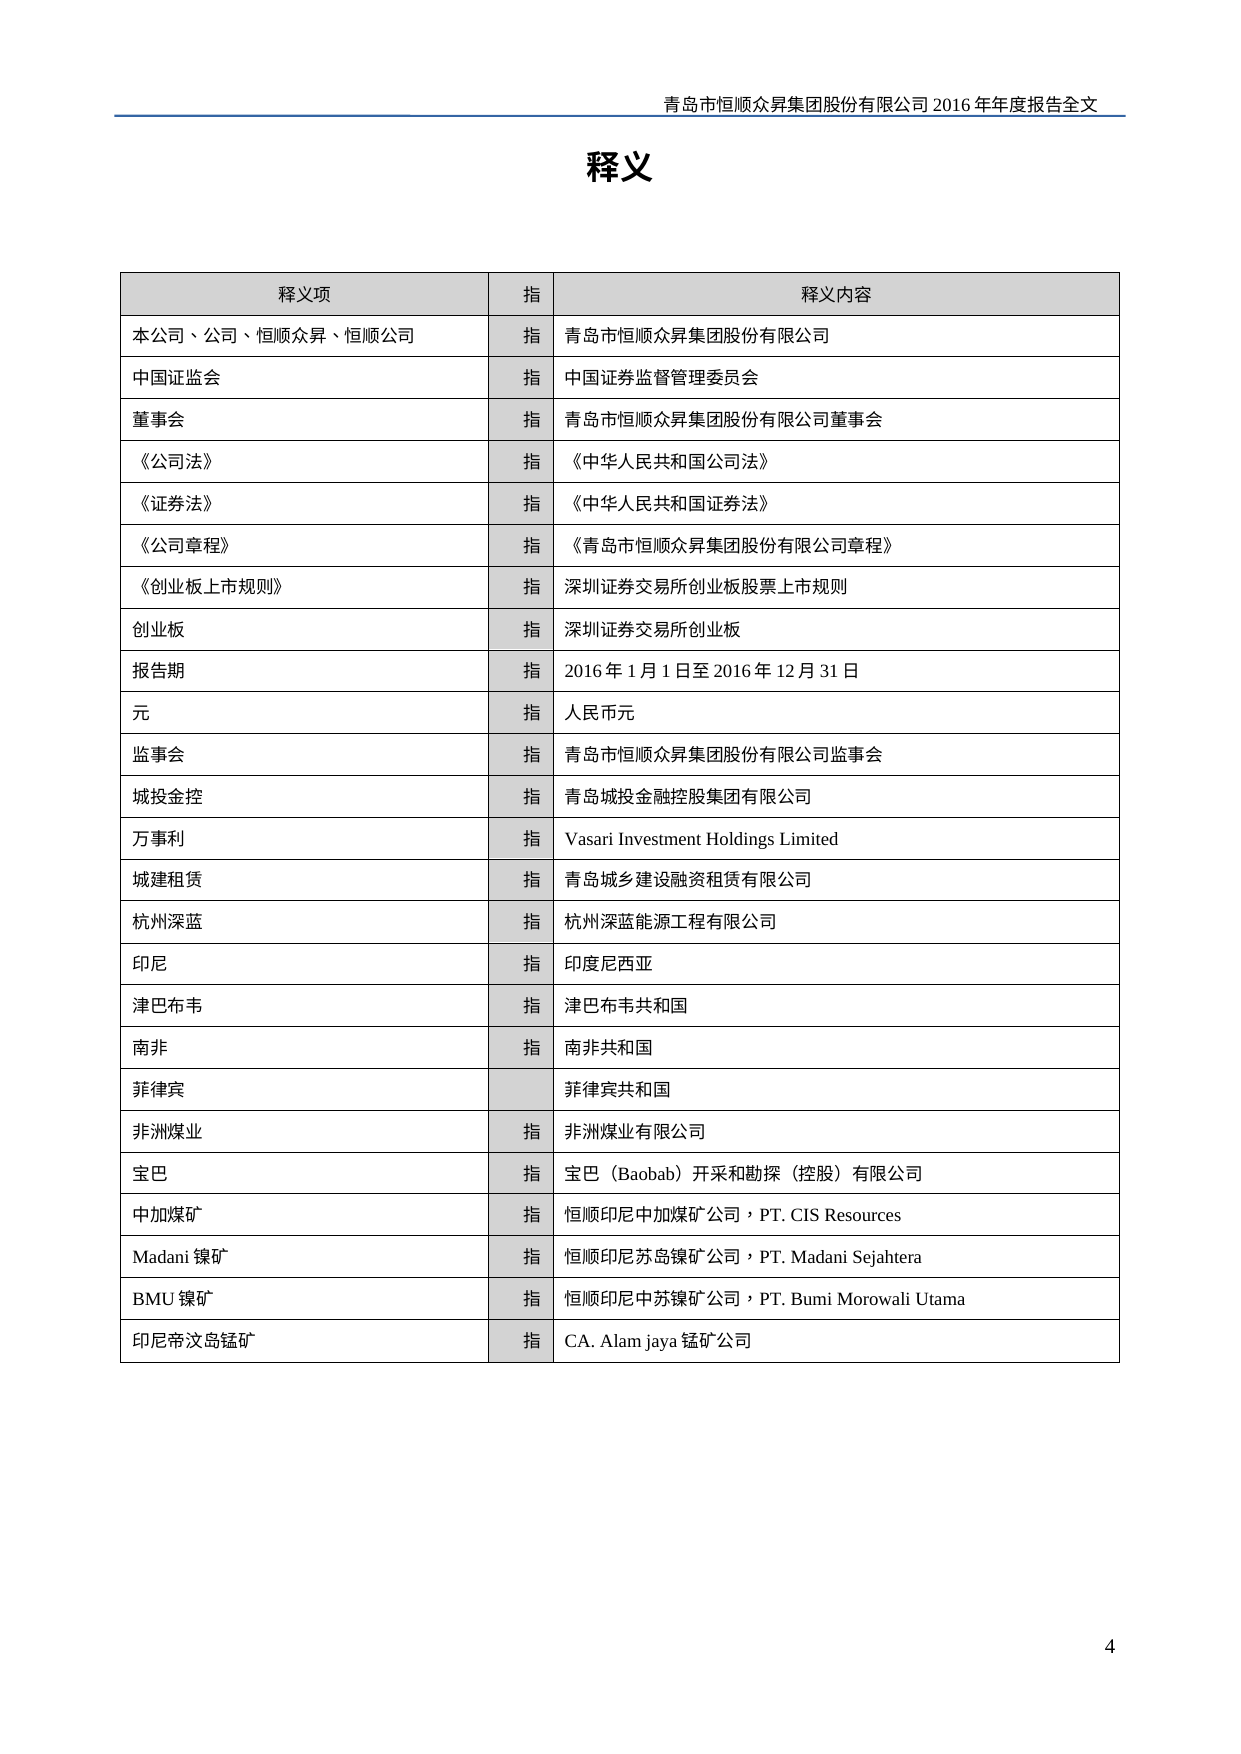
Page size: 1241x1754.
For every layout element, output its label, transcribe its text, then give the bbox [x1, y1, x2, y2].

table_cell 指 [489, 860, 553, 900]
table_cell 菲律宾 [121, 1069, 488, 1110]
table_cell 指 [489, 609, 553, 649]
table_cell 指 [489, 692, 553, 733]
table_cell Madani镍矿 [121, 1236, 488, 1277]
table_cell 城投金控 [121, 776, 488, 817]
text 释义 [110, 143, 1129, 189]
table_cell 非洲煤业 [121, 1111, 488, 1152]
table_cell 指 [489, 525, 553, 566]
table_cell 指 [489, 1278, 553, 1319]
table_cell 深圳证券交易所创业板股票上市规则 [554, 567, 1119, 608]
table_cell 指 [489, 818, 553, 858]
table_cell 南非 [121, 1027, 488, 1068]
table_cell 印尼 [121, 944, 488, 984]
table_cell 印尼帝汶岛锰矿 [121, 1320, 488, 1362]
table_header 释义项 [121, 273, 488, 315]
table_cell BMU镍矿 [121, 1278, 488, 1319]
table_cell 指 [489, 1320, 553, 1362]
table_cell Vasari Investment Holdings Limited [554, 818, 1119, 858]
table_cell 南非共和国 [554, 1027, 1119, 1068]
table_cell 指 [489, 441, 553, 482]
table_cell 杭州深蓝能源工程有限公司 [554, 901, 1119, 942]
table_cell 青岛市恒顺众昇集团股份有限公司董事会 [554, 399, 1119, 440]
table_cell 指 [489, 1027, 553, 1068]
table_header 指 [489, 273, 553, 315]
table_cell 恒顺印尼中加煤矿公司，PT. CIS Resources [554, 1194, 1119, 1235]
table_cell 《创业板上市规则》 [121, 567, 488, 608]
table_cell 指 [489, 901, 553, 942]
table_cell 《公司章程》 [121, 525, 488, 566]
table_cell 宝巴 [121, 1153, 488, 1193]
table_cell 青岛市恒顺众昇集团股份有限公司监事会 [554, 734, 1119, 775]
table_cell 《青岛市恒顺众昇集团股份有限公司章程》 [554, 525, 1119, 566]
table_cell 监事会 [121, 734, 488, 775]
table_cell 城建租赁 [121, 860, 488, 900]
table_cell 《中华人民共和国证券法》 [554, 483, 1119, 524]
table_cell 指 [489, 1153, 553, 1193]
table_cell 青岛城投金融控股集团有限公司 [554, 776, 1119, 817]
table_cell 中国证券监督管理委员会 [554, 357, 1119, 398]
table_cell 青岛市恒顺众昇集团股份有限公司 [554, 316, 1119, 356]
table_cell CA. Alam jaya锰矿公司 [554, 1320, 1119, 1362]
table_cell 指 [489, 776, 553, 817]
table_cell 《公司法》 [121, 441, 488, 482]
table_cell 指 [489, 734, 553, 775]
table_cell 指 [489, 651, 553, 691]
table_cell 指 [489, 985, 553, 1026]
table_header 释义内容 [554, 273, 1119, 315]
table_cell 恒顺印尼中苏镍矿公司，PT. Bumi Morowali Utama [554, 1278, 1119, 1319]
table_cell 指 [489, 483, 553, 524]
table_cell 《证券法》 [121, 483, 488, 524]
table_cell 宝巴（Baobab）开采和勘探（控股）有限公司 [554, 1153, 1119, 1193]
table_cell [489, 1069, 553, 1110]
table_cell 2016年1月1日至2016年12月31日 [554, 651, 1119, 691]
table_cell 指 [489, 1194, 553, 1235]
table_cell 指 [489, 944, 553, 984]
table_cell 津巴布韦共和国 [554, 985, 1119, 1026]
table_cell 杭州深蓝 [121, 901, 488, 942]
table_cell 本公司、公司、恒顺众昇、恒顺公司 [121, 316, 488, 356]
table_cell 指 [489, 567, 553, 608]
table_cell 万事利 [121, 818, 488, 858]
table_cell 指 [489, 357, 553, 398]
table_cell 指 [489, 1236, 553, 1277]
table_cell 创业板 [121, 609, 488, 649]
table_cell 恒顺印尼苏岛镍矿公司，PT. Madani Sejahtera [554, 1236, 1119, 1277]
table_cell 青岛城乡建设融资租赁有限公司 [554, 860, 1119, 900]
table_cell 《中华人民共和国公司法》 [554, 441, 1119, 482]
table_cell 指 [489, 399, 553, 440]
table_cell 指 [489, 316, 553, 356]
table_cell 董事会 [121, 399, 488, 440]
table_cell 中国证监会 [121, 357, 488, 398]
table_cell 菲律宾共和国 [554, 1069, 1119, 1110]
table_cell 元 [121, 692, 488, 733]
table_cell 非洲煤业有限公司 [554, 1111, 1119, 1152]
table_cell 指 [489, 1111, 553, 1152]
table_cell 人民币元 [554, 692, 1119, 733]
table_cell 印度尼西亚 [554, 944, 1119, 984]
table_cell 报告期 [121, 651, 488, 691]
table_cell 中加煤矿 [121, 1194, 488, 1235]
table_cell 津巴布韦 [121, 985, 488, 1026]
table_cell 深圳证券交易所创业板 [554, 609, 1119, 649]
